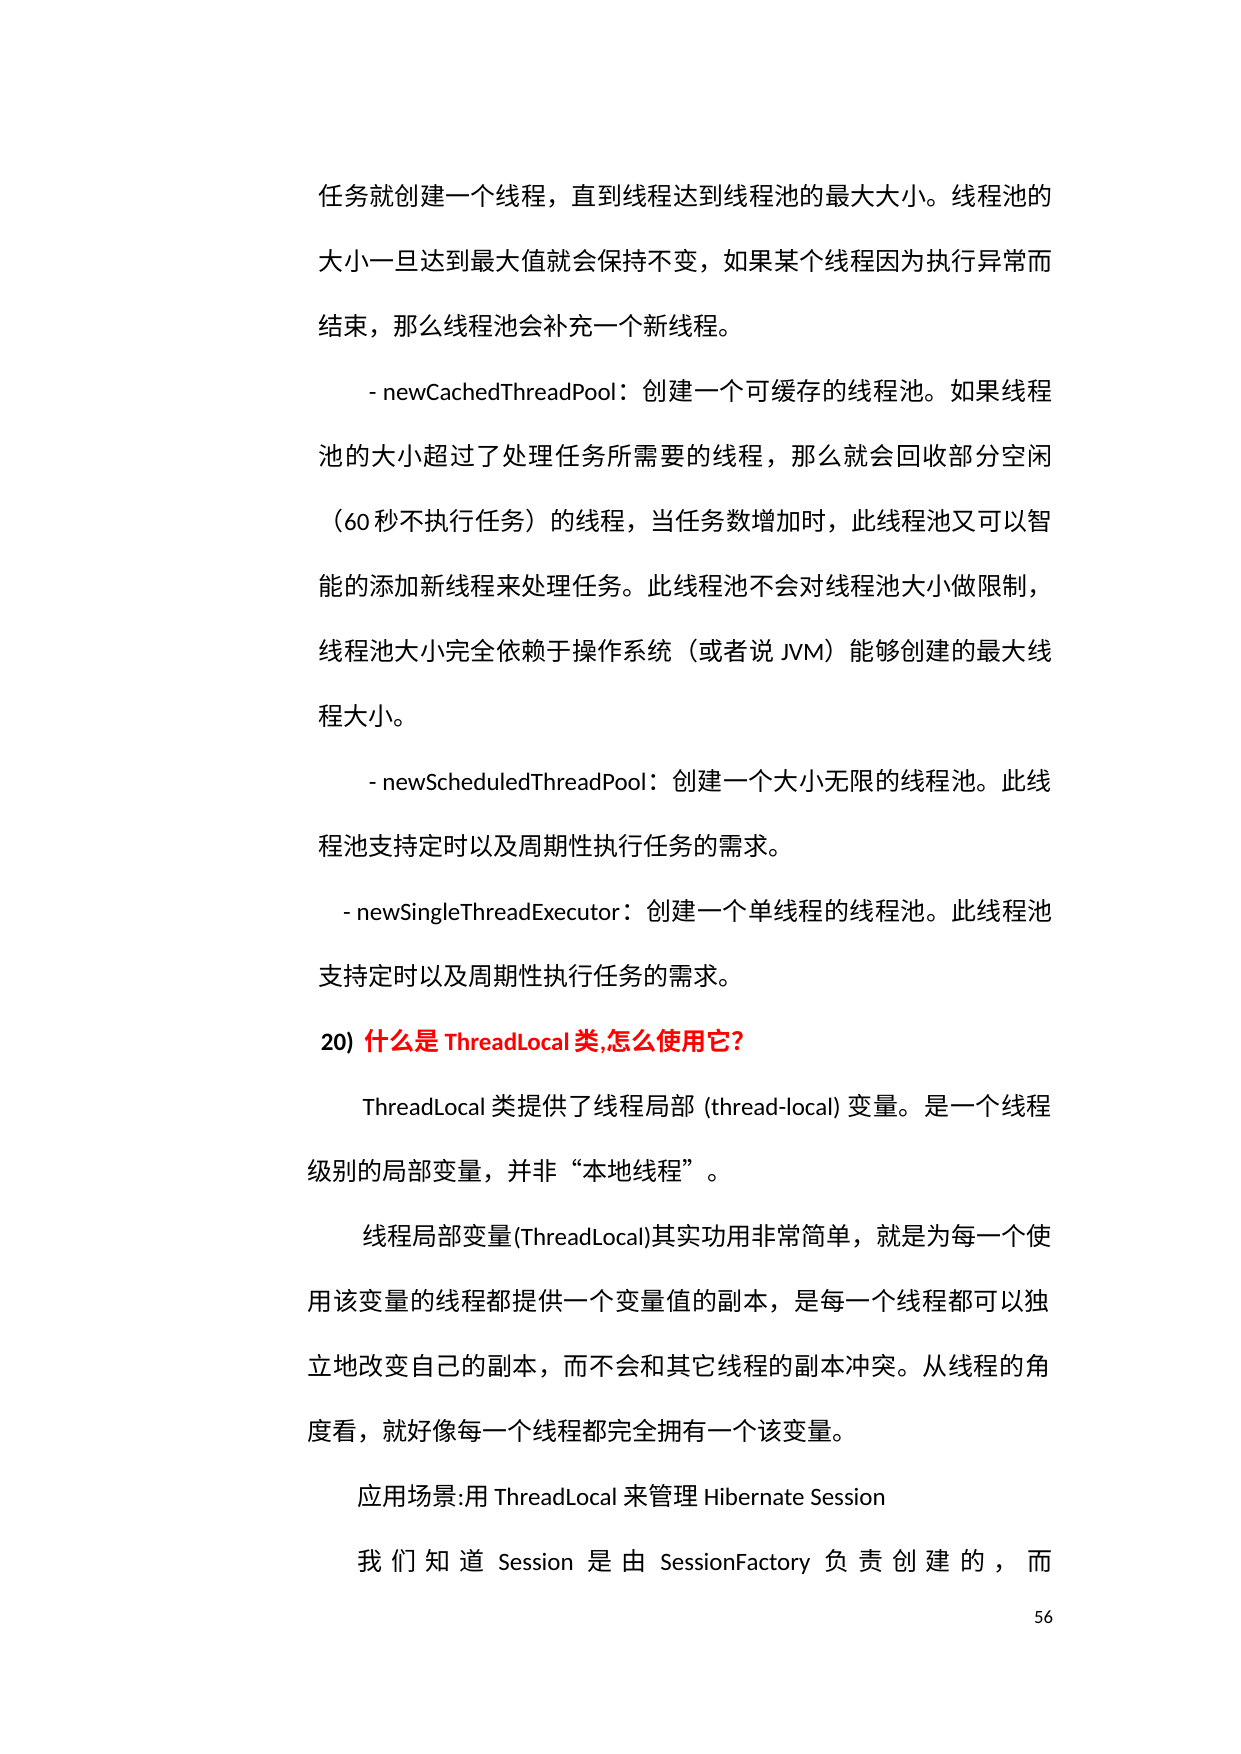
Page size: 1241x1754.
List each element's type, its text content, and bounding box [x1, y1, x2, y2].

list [307, 1527, 1053, 1592]
list 什么是ThreadLocal类,怎么使用它？ [321, 1007, 1053, 1072]
list 线程局部变量(ThreadLocal)其实功用非常简单，就是为每一个使用该变量的线程都提供一个变量值的副本，是每一个线程都可以独立地改变自己的副本，而不会和其它线程的副本冲突。从线程的角度看，就好像每一个线程都完全拥有一个该变量。 [307, 1202, 1053, 1462]
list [319, 162, 1053, 357]
list - newSingleThreadExecutor：创建一个单线程的线程池。此线程池支持定时以及周期性执行任务的需求。 [319, 877, 1053, 1007]
list - newScheduledThreadPool：创建一个大小无限的线程池。此线程池支持定时以及周期性执行任务的需求。 [319, 747, 1053, 877]
list ThreadLocal类提供了线程局部 (thread-local) 变量。是一个线程级别的局部变量，并非“本地线程”。 [307, 1072, 1053, 1202]
list 应用场景:用ThreadLocal 来管理 Hibernate Session [307, 1462, 1053, 1527]
list - newCachedThreadPool：创建一个可缓存的线程池。如果线程池的大小超过了处理任务所需要的线程，那么就会回收部分空闲（60秒不执行任务）的线程，当任务数增加时，此线程池又可以智能的添加新线程来处理任务。此线程池不会对线程池大小做限制，线程池大小完全依赖于操作系统（或者说JVM）能够创建的最大线程大小。 [319, 357, 1053, 747]
